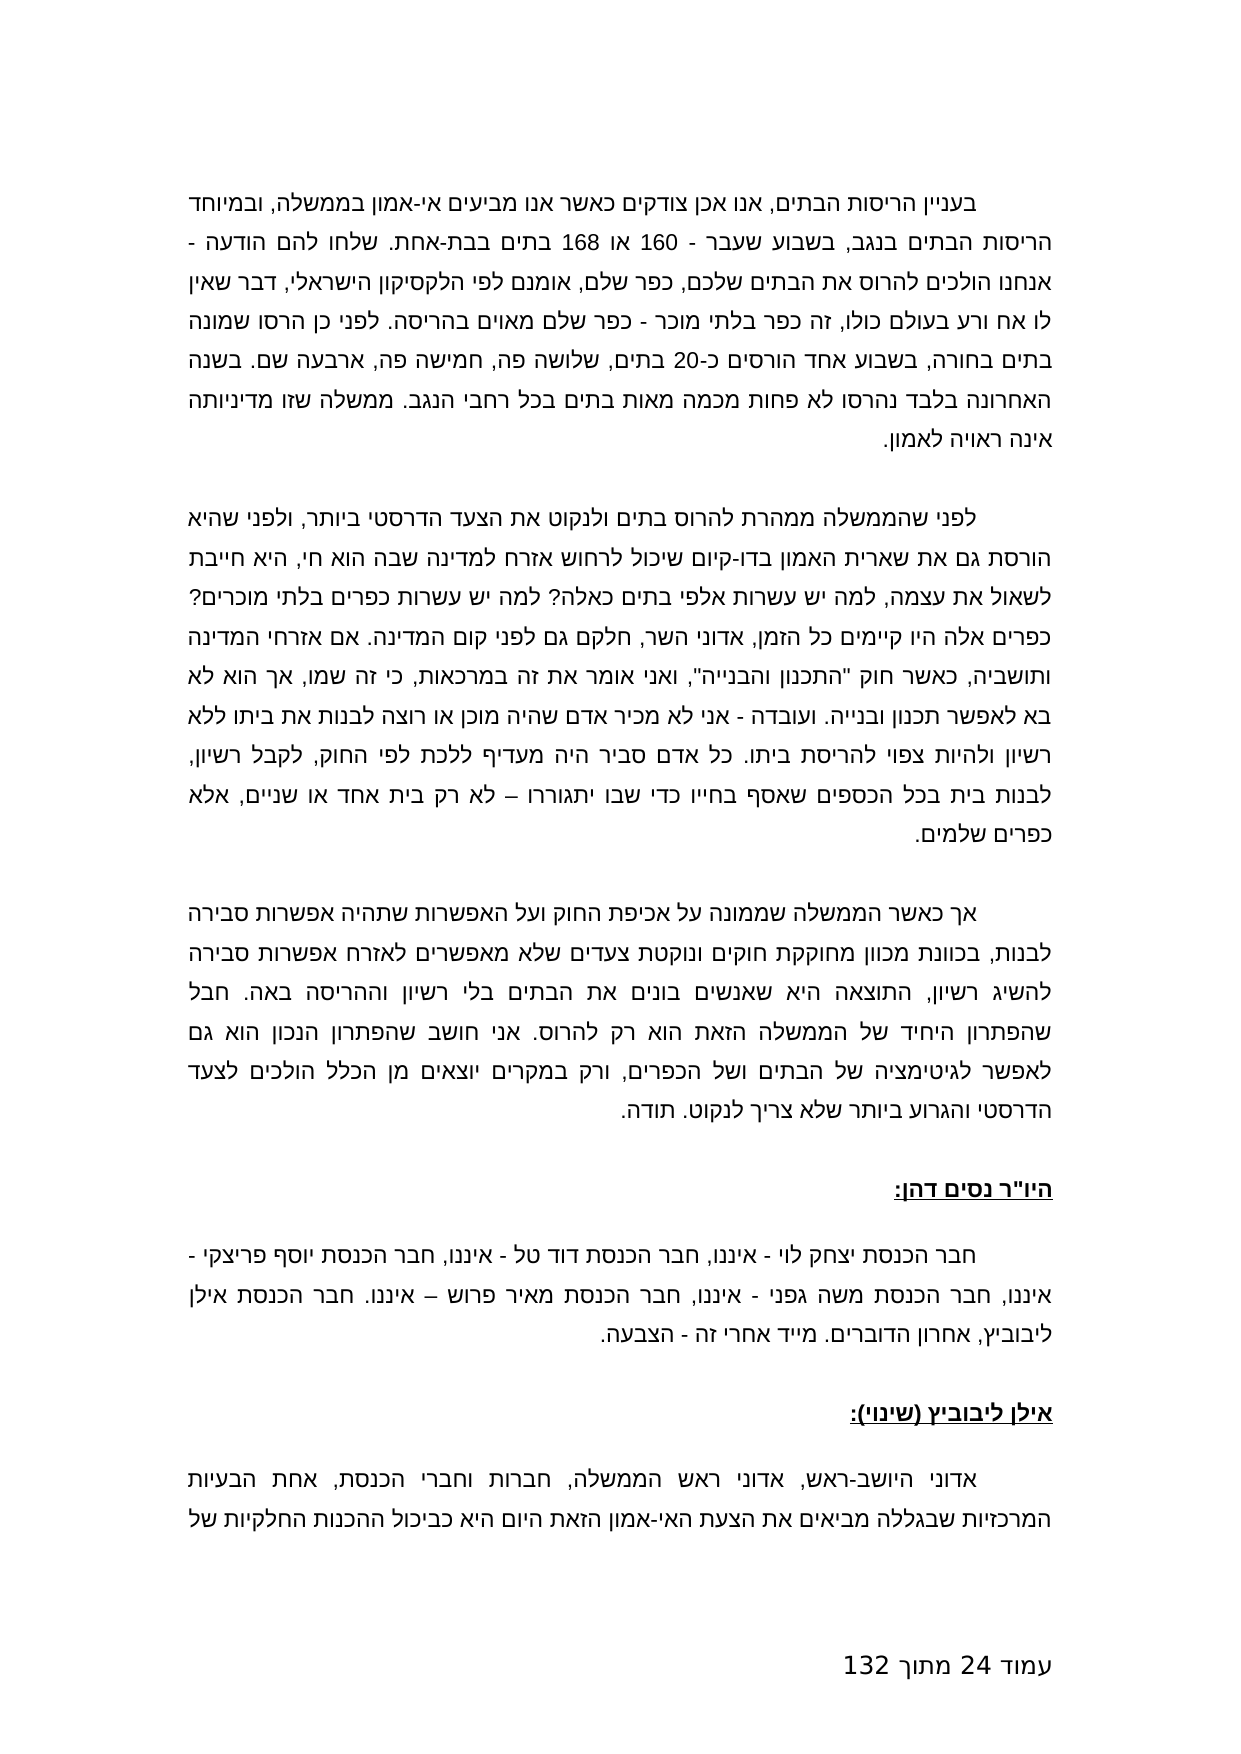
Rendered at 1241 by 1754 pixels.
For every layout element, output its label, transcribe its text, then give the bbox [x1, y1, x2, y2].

text בעניין הריסות הבתים, אנו אכן צודקים כאשר אנו מביעים אי-אמון בממשלה, ובמיוחד הריסות הבתים בנגב, בשבוע שעבר - 160 או 168 בתים בבת-אחת. שלחו להם הודעה - אנחנו הולכים להרוס את הבתים שלכם, כפר שלם, אומנם לפי הלקסיקון הישראלי, דבר שאין לו אח ורע בעולם כולו, זה כפר בלתי מוכר - כפר שלם מאוים בהריסה. לפני כן הרסו שמונה בתים בחורה, בשבוע אחד הורסים כ-20 בתים, שלושה פה, חמישה פה, ארבעה שם. בשנה האחרונה בלבד נהרסו לא פחות מכמה מאות בתים בכל רחבי הנגב. ממשלה שזו מדיניותה אינה ראויה לאמון. [187, 189, 1053, 453]
text לפני שהממשלה ממהרת להרוס בתים ולנקוט את הצעד הדרסטי ביותר, ולפני שהיא הורסת גם את שארית האמון בדו-קיום שיכול לרחוש אזרח למדינה שבה הוא חי, היא חייבת לשאול את עצמה, למה יש עשרות אלפי בתים כאלה? למה יש עשרות כפרים בלתי מוכרים? כפרים אלה היו קיימים כל הזמן, אדוני השר, חלקם גם לפני קום המדינה. אם אזרחי המדינה ותושביה, כאשר חוק "התכנון והבנייה", ואני אומר את זה במרכאות, כי זה שמו, אך הוא לא בא לאפשר תכנון ובנייה. ועובדה - אני לא מכיר אדם שהיה מוכן או רוצה לבנות את ביתו ללא רשיון ולהיות צפוי להריסת ביתו. כל אדם סביר היה מעדיף ללכת לפי החוק, לקבל רשיון, לבנות בית בכל הכספים שאסף בחייו כדי שבו יתגוררו – לא רק בית אחד או שניים, אלא כפרים שלמים. [187, 505, 1053, 847]
text חבר הכנסת יצחק לוי - איננו, חבר הכנסת דוד טל - איננו, חבר הכנסת יוסף פריצקי - איננו, חבר הכנסת משה גפני - איננו, חבר הכנסת מאיר פרוש – איננו. חבר הכנסת אילן ליבוביץ, אחרון הדוברים. מייד אחרי זה - הצבעה. [187, 1242, 1053, 1348]
text אך כאשר הממשלה שממונה על אכיפת החוק ועל האפשרות שתהיה אפשרות סבירה לבנות, בכוונת מכוון מחוקקת חוקים ונוקטת צעדים שלא מאפשרים לאזרח אפשרות סבירה להשיג רשיון, התוצאה היא שאנשים בונים את הבתים בלי רשיון וההריסה באה. חבל שהפתרון היחיד של הממשלה הזאת הוא רק להרוס. אני חושב שהפתרון הנכון הוא גם לאפשר לגיטימציה של הבתים ושל הכפרים, ורק במקרים יוצאים מן הכלל הולכים לצעד הדרסטי והגרוע ביותר שלא צריך לנקוט. תודה. [187, 900, 1053, 1124]
text היו"ר נסים דהן: [187, 1176, 1053, 1203]
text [187, 1466, 1053, 1532]
text אילן ליבוביץ (שינוי): [187, 1400, 1053, 1427]
